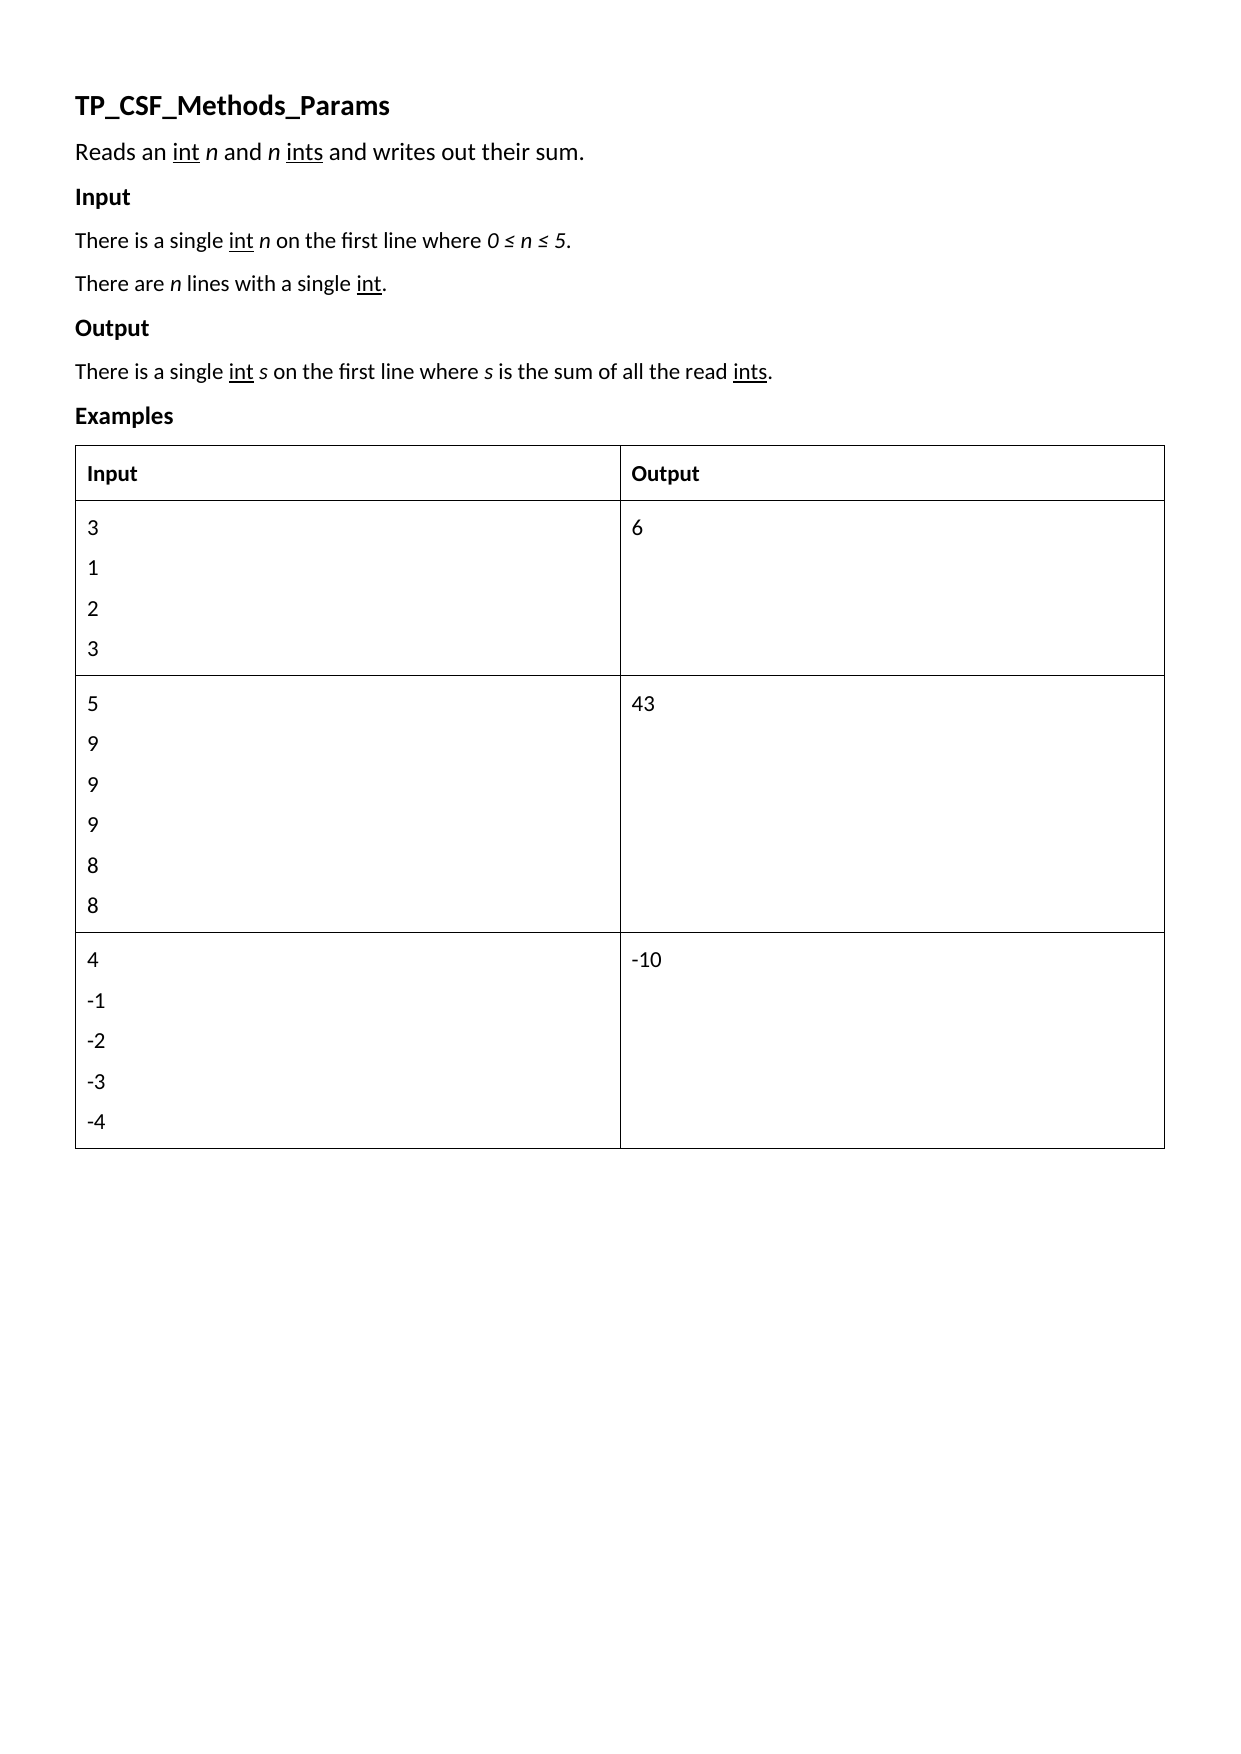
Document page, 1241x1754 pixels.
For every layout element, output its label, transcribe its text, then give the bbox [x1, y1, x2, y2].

text There is a single int n on the first line where 0 ≤ n ≤ 5. [75, 226, 1165, 254]
text Reads an int n and n ints and writes out their sum. [75, 136, 1165, 166]
table_cell 4 -1 -2 -3 -4 [76, 933, 620, 1148]
text TP_CSF_Methods_Params [75, 87, 1165, 123]
text Examples [75, 400, 1165, 431]
table_cell 6 [621, 501, 1164, 675]
table_header Input [76, 446, 620, 499]
text Output [75, 312, 1165, 342]
text There is a single int s on the first line where s is the sum of all the read ints. [75, 357, 1165, 385]
table_cell 3 1 2 3 [76, 501, 620, 675]
text Input [75, 181, 1165, 212]
table_cell 5 9 9 9 8 8 [76, 676, 620, 932]
table_cell -10 [621, 933, 1164, 1148]
table_cell 43 [621, 676, 1164, 932]
text There are n lines with a single int. [75, 269, 1165, 297]
table_header Output [621, 446, 1164, 499]
